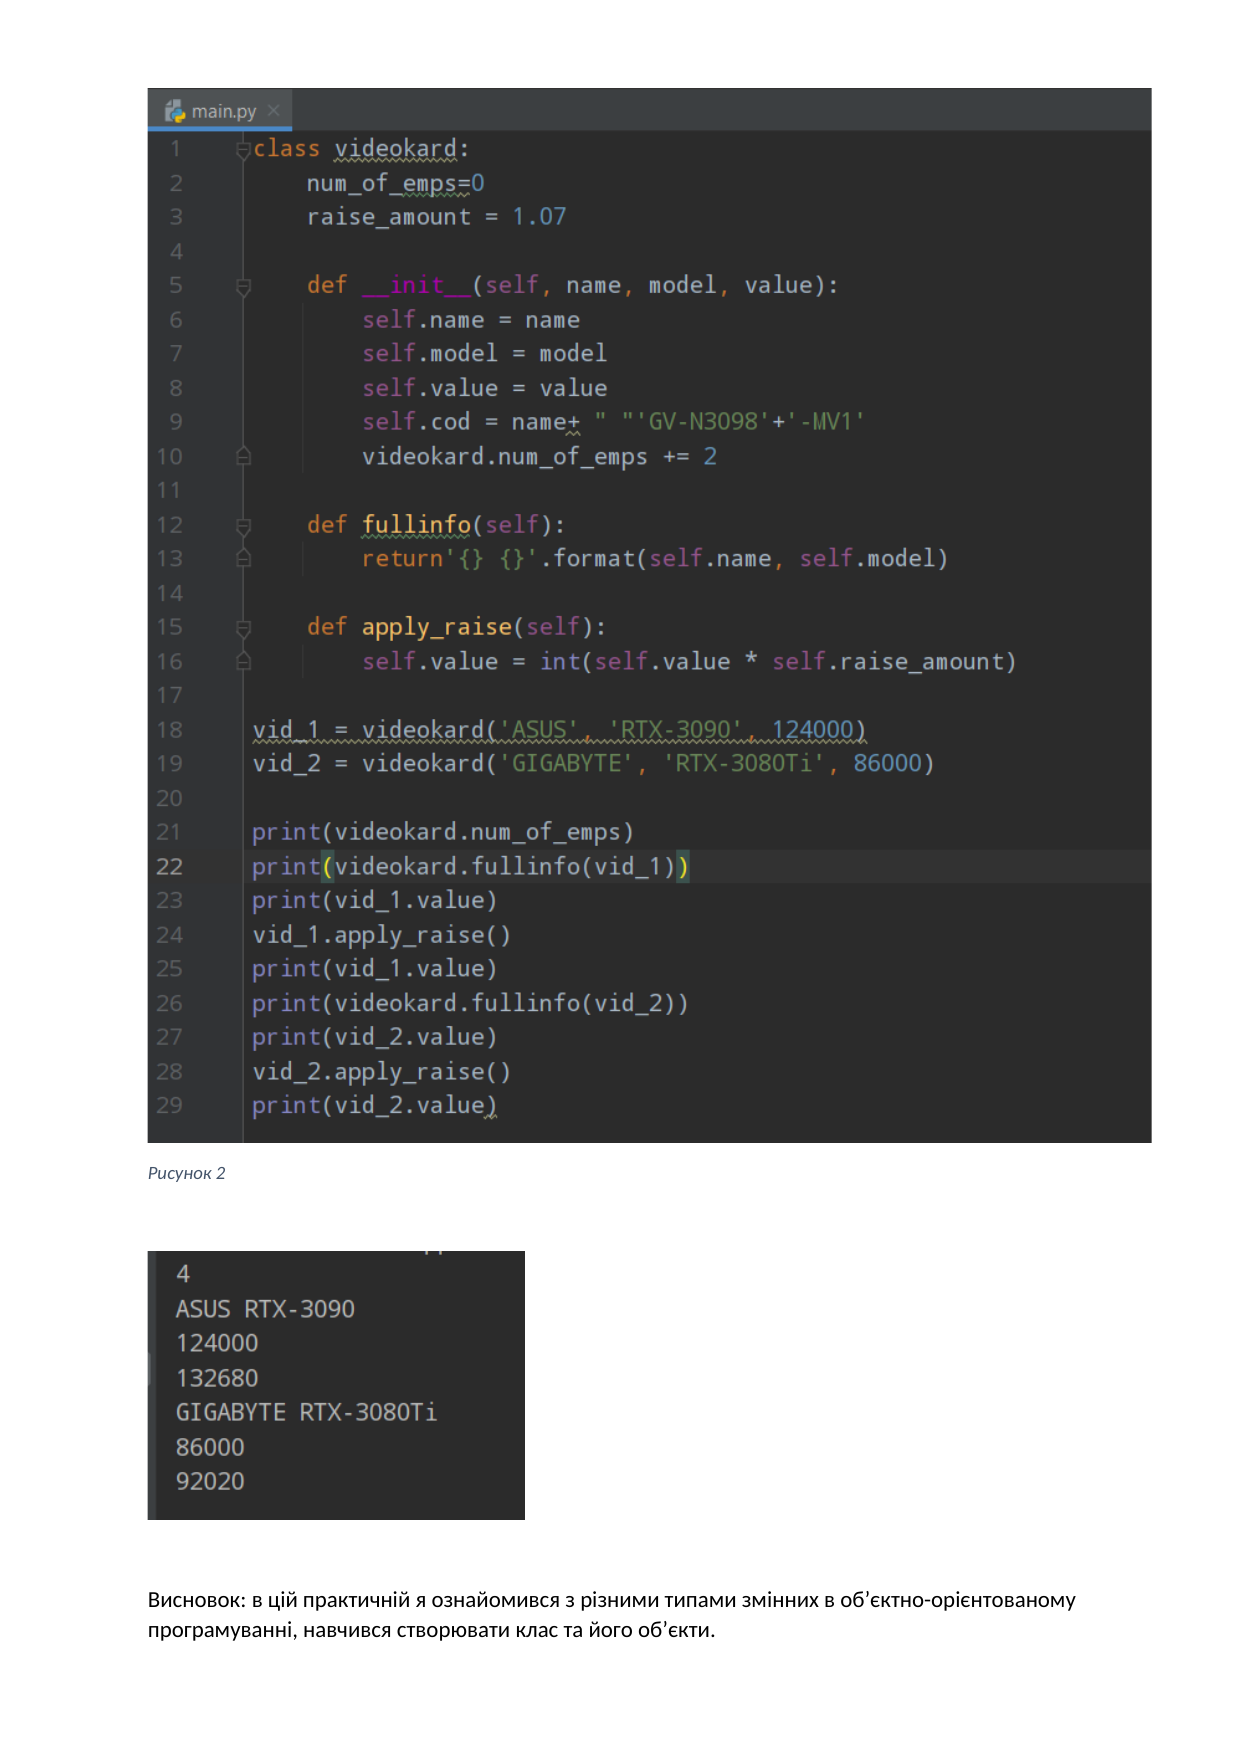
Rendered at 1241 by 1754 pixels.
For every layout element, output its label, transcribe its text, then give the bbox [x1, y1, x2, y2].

picture [147, 88, 1152, 1143]
text Висновок: в цій практичній я ознайомився з різними типами змінних в об’єктно-орієнтованому програмуванні, навчився створювати клас та його об’єкти. [148, 1585, 1152, 1643]
text Рисунок 2 [148, 1161, 1152, 1184]
picture [147, 1251, 525, 1520]
